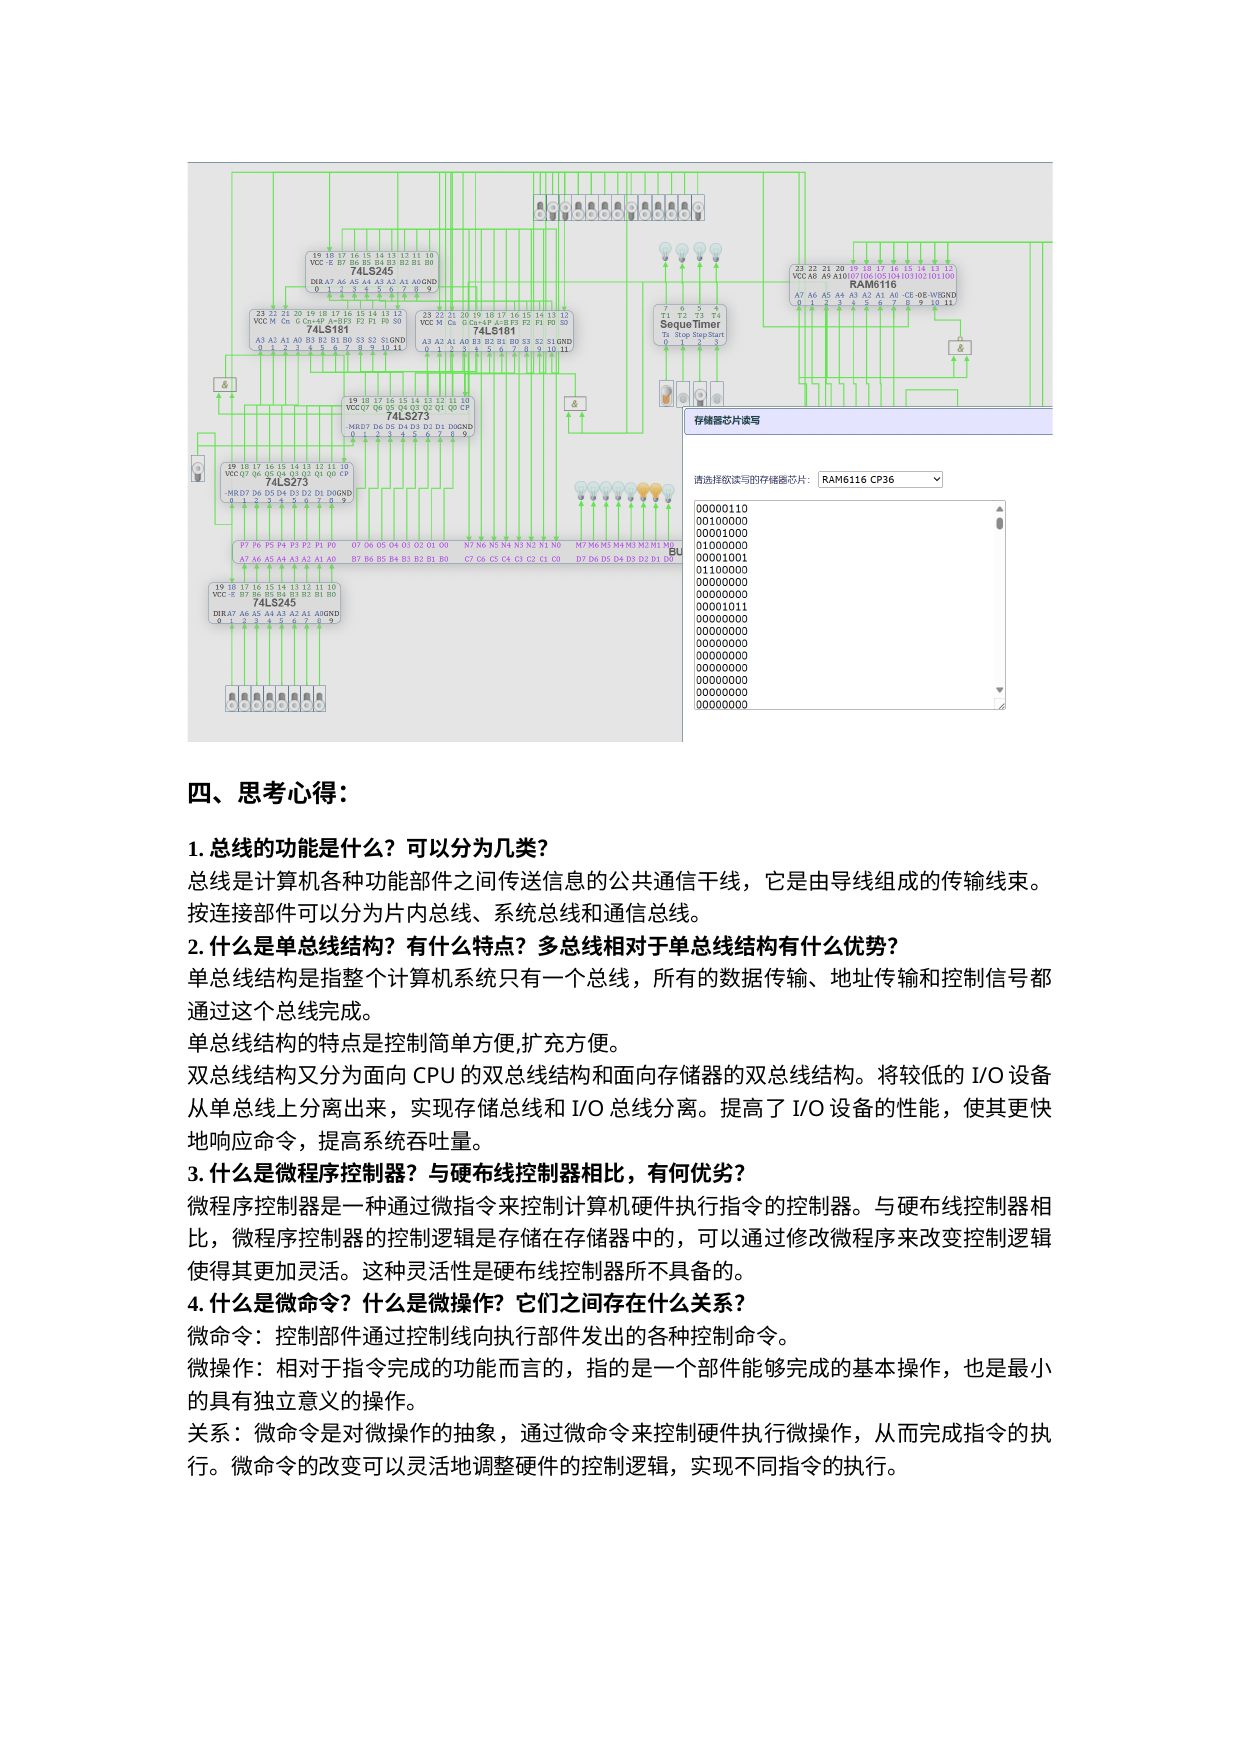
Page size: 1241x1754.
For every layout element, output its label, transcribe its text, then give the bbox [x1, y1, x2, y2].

subtitle 四、思考心得： [187, 759, 1053, 824]
text 关系：微命令是对微操作的抽象，通过微命令来控制硬件执行微操作，从而完成指令的执行。微命令的改变可以灵活地调整硬件的控制逻辑，实现不同指令的执行。 [187, 1416, 1053, 1481]
text 微操作：相对于指令完成的功能而言的，指的是一个部件能够完成的基本操作，也是最小的具有独立意义的操作。 [187, 1351, 1053, 1416]
text 3. 什么是微程序控制器？与硬布线控制器相比，有何优劣？ [187, 1156, 1053, 1188]
text 总线是计算机各种功能部件之间传送信息的公共通信干线，它是由导线组成的传输线束。按连接部件可以分为片内总线、系统总线和通信总线。 [187, 863, 1053, 928]
text 1. 总线的功能是什么？可以分为几类？ [187, 831, 1053, 863]
text 双总线结构又分为面向CPU的双总线结构和面向存储器的双总线结构。将较低的I/O设备从单总线上分离出来，实现存储总线和I/O总线分离。提高了I/O设备的性能，使其更快地响应命令，提高系统吞吐量。 [187, 1058, 1053, 1156]
text 单总线结构是指整个计算机系统只有一个总线，所有的数据传输、地址传输和控制信号都通过这个总线完成。 [187, 961, 1053, 1026]
picture [187, 162, 1053, 742]
text 微程序控制器是一种通过微指令来控制计算机硬件执行指令的控制器。与硬布线控制器相比，微程序控制器的控制逻辑是存储在存储器中的，可以通过修改微程序来改变控制逻辑，使得其更加灵活。这种灵活性是硬布线控制器所不具备的。 [187, 1188, 1053, 1286]
text 2. 什么是单总线结构？有什么特点？多总线相对于单总线结构有什么优势？ [187, 928, 1053, 961]
text 4. 什么是微命令？什么是微操作？它们之间存在什么关系？ 微命令：控制部件通过控制线向执行部件发出的各种控制命令。 [187, 1286, 1053, 1351]
text 单总线结构的特点是控制简单方便,扩充方便。 [187, 1026, 1053, 1058]
